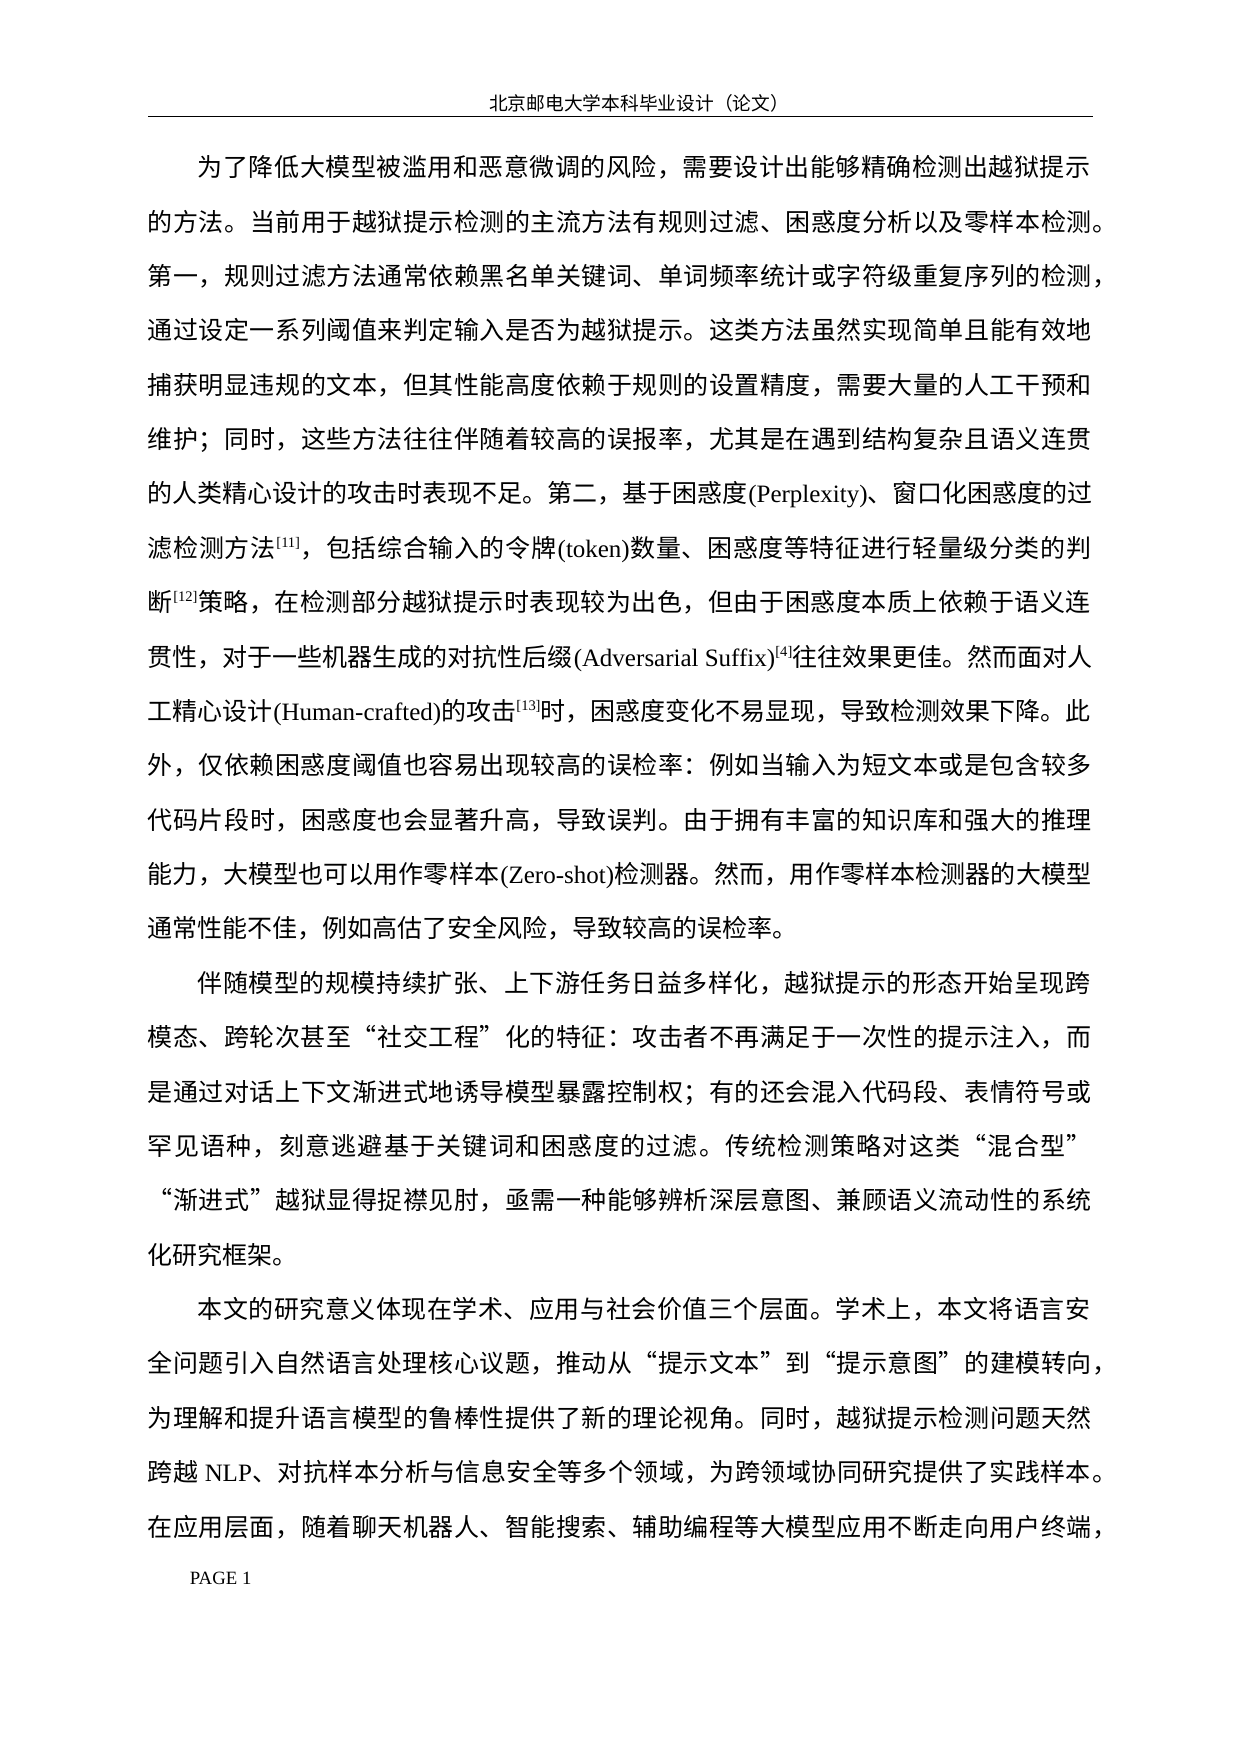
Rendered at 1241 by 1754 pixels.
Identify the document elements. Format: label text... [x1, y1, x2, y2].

text 为了降低大模型被滥用和恶意微调的风险，需要设计出能够精确检测出越狱提示的方法。当前用于越狱提示检测的主流方法有规则过滤、困惑度分析以及零样本检测。第一，规则过滤方法通常依赖黑名单关键词、单词频率统计或字符级重复序列的检测，通过设定一系列阈值来判定输入是否为越狱提示。这类方法虽然实现简单且能有效地捕获明显违规的文本，但其性能高度依赖于规则的设置精度，需要大量的人工干预和维护；同时，这些方法往往伴随着较高的误报率，尤其是在遇到结构复杂且语义连贯的人类精心设计的攻击时表现不足。第二，基于困惑度(Perplexity)、窗口化困惑度的过滤检测方法[11]，包括综合输入的令牌(token)数量、困惑度等特征进行轻量级分类的判断[12]策略，在检测部分越狱提示时表现较为出色，但由于困惑度本质上依赖于语义连贯性，对于一些机器生成的对抗性后缀(Adversarial Suffix)[4]往往效果更佳。然而面对人工精心设计(Human-crafted)的攻击[13]时，困惑度变化不易显现，导致检测效果下降。此外，仅依赖困惑度阈值也容易出现较高的误检率：例如当输入为短文本或是包含较多代码片段时，困惑度也会显著升高，导致误判。由于拥有丰富的知识库和强大的推理能力，大模型也可以用作零样本(Zero-shot)检测器。然而，用作零样本检测器的大模型通常性能不佳，例如高估了安全风险，导致较高的误检率。 [148, 148, 1093, 945]
text 伴随模型的规模持续扩张、上下游任务日益多样化，越狱提示的形态开始呈现跨模态、跨轮次甚至“社交工程”化的特征：攻击者不再满足于一次性的提示注入，而是通过对话上下文渐进式地诱导模型暴露控制权；有的还会混入代码段、表情符号或罕见语种，刻意逃避基于关键词和困惑度的过滤。传统检测策略对这类“混合型”“渐进式”越狱显得捉襟见肘，亟需一种能够辨析深层意图、兼顾语义流动性的系统化研究框架。 [148, 963, 1093, 1271]
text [148, 1289, 1093, 1543]
